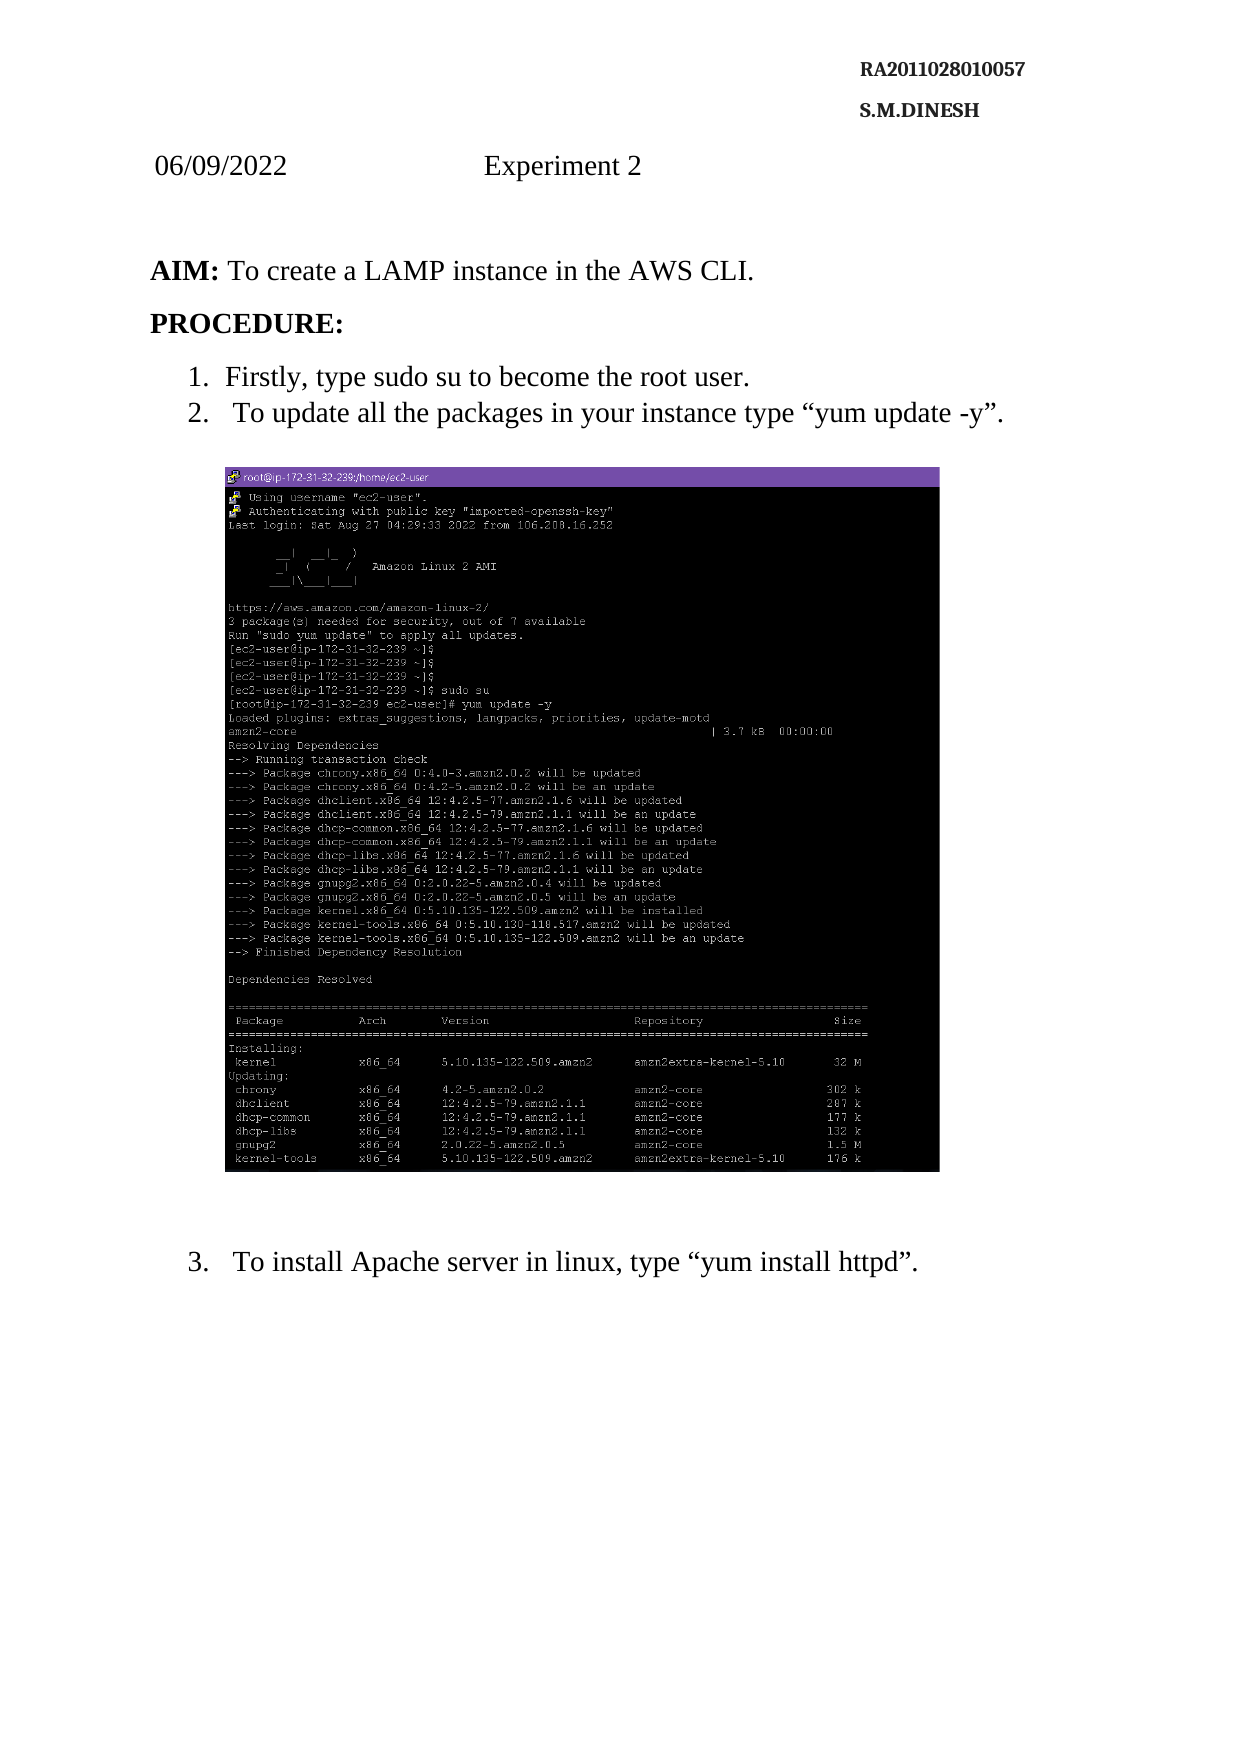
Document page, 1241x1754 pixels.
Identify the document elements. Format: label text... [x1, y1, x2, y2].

picture [225, 467, 940, 1172]
list To update all the packages in your instance type “yum update -y”. [187, 395, 1142, 428]
list To install Apache server in linux, type “yum install httpd”. [187, 1244, 1142, 1277]
subtitle PROCEDURE: [150, 306, 1142, 339]
text RA2011028010057 [860, 57, 1142, 81]
text S.M.DINESH [860, 98, 1142, 122]
text AIM: To create a LAMP instance in the AWS CLI. [150, 253, 1142, 286]
list Firstly, type sudo su to become the root user. [187, 359, 1142, 392]
text 06/09/2022 Experiment 2 [154, 148, 646, 182]
